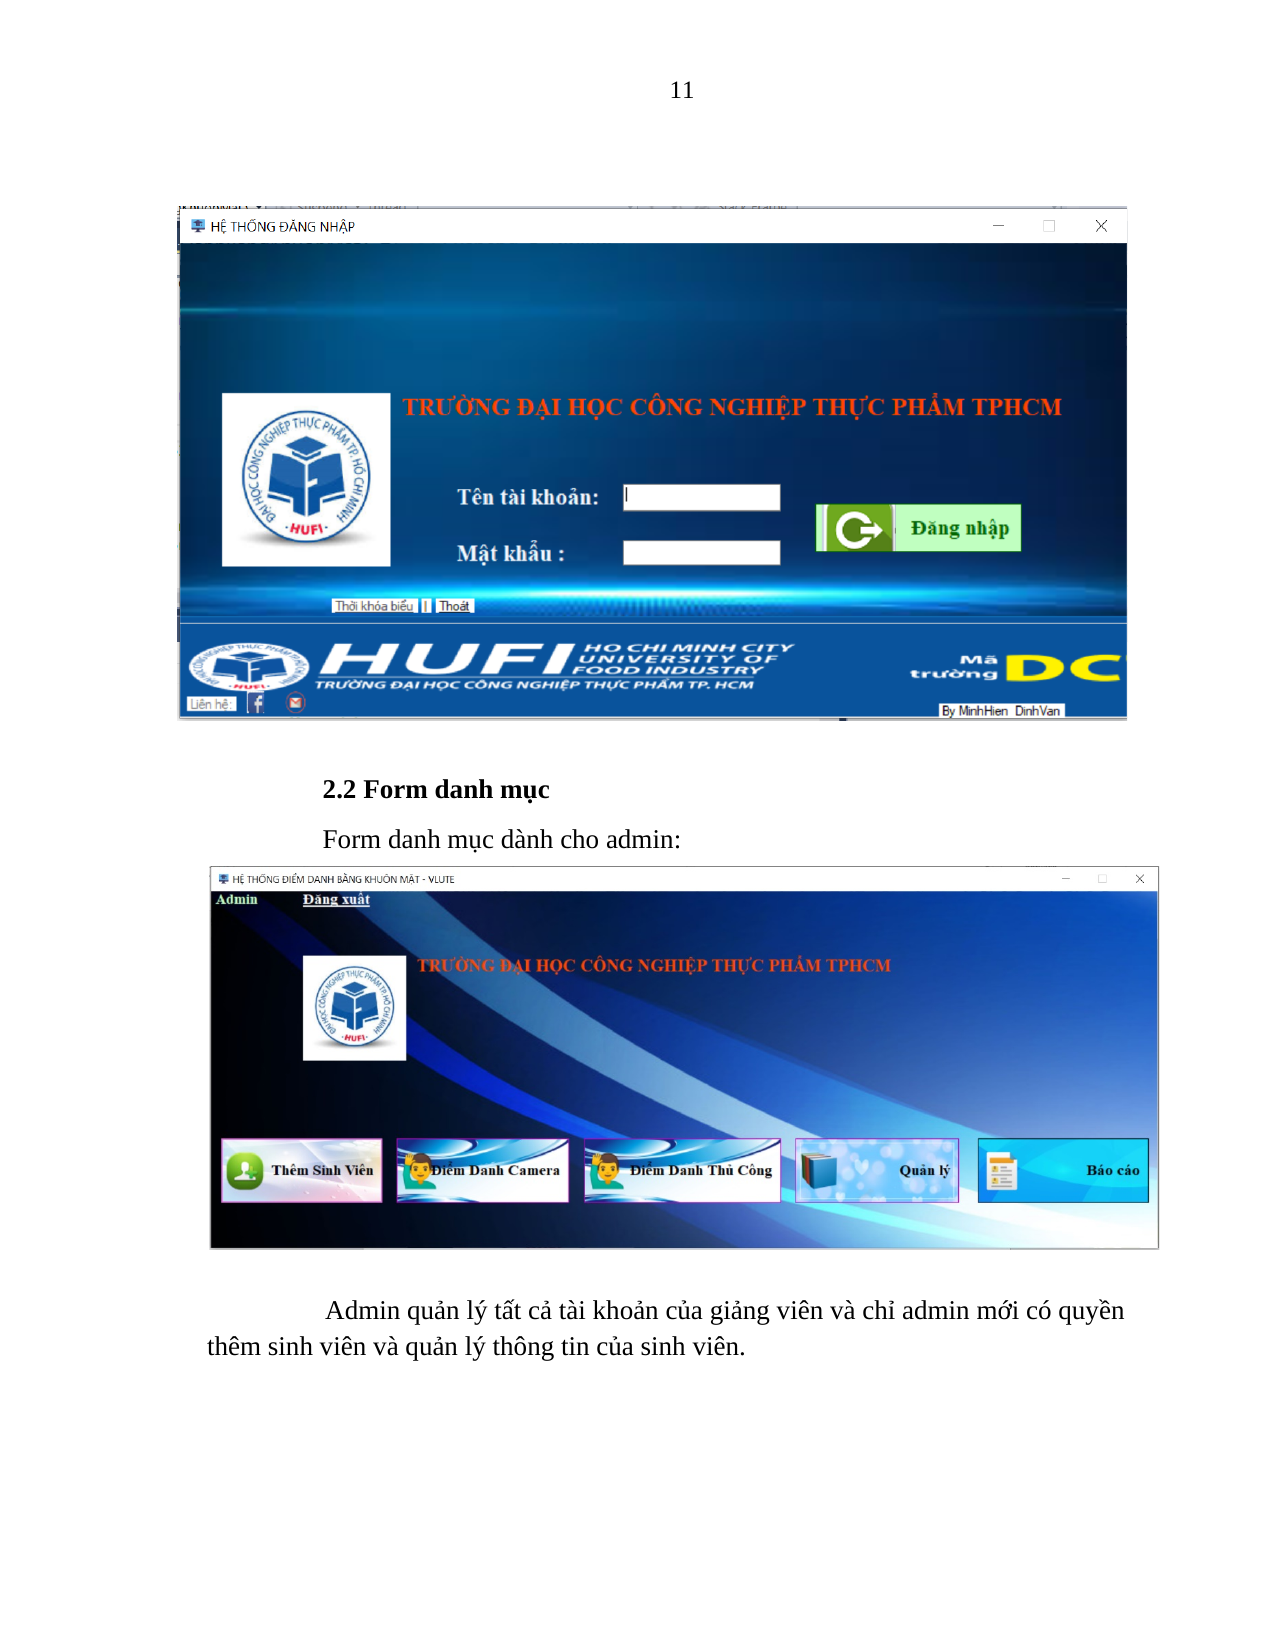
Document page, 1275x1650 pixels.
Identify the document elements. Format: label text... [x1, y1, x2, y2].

picture [177, 206, 1128, 721]
list Admin quản lý tất cả tài khoản của giảng viên và chỉ admin mới có quyền thêm sinh viên và quản lý thông tin của sinh viên. [207, 1294, 1157, 1361]
list Form danh mục dành cho admin: [322, 824, 1157, 855]
picture [209, 866, 1160, 1250]
text 2.2 Form danh mục [322, 773, 1157, 804]
